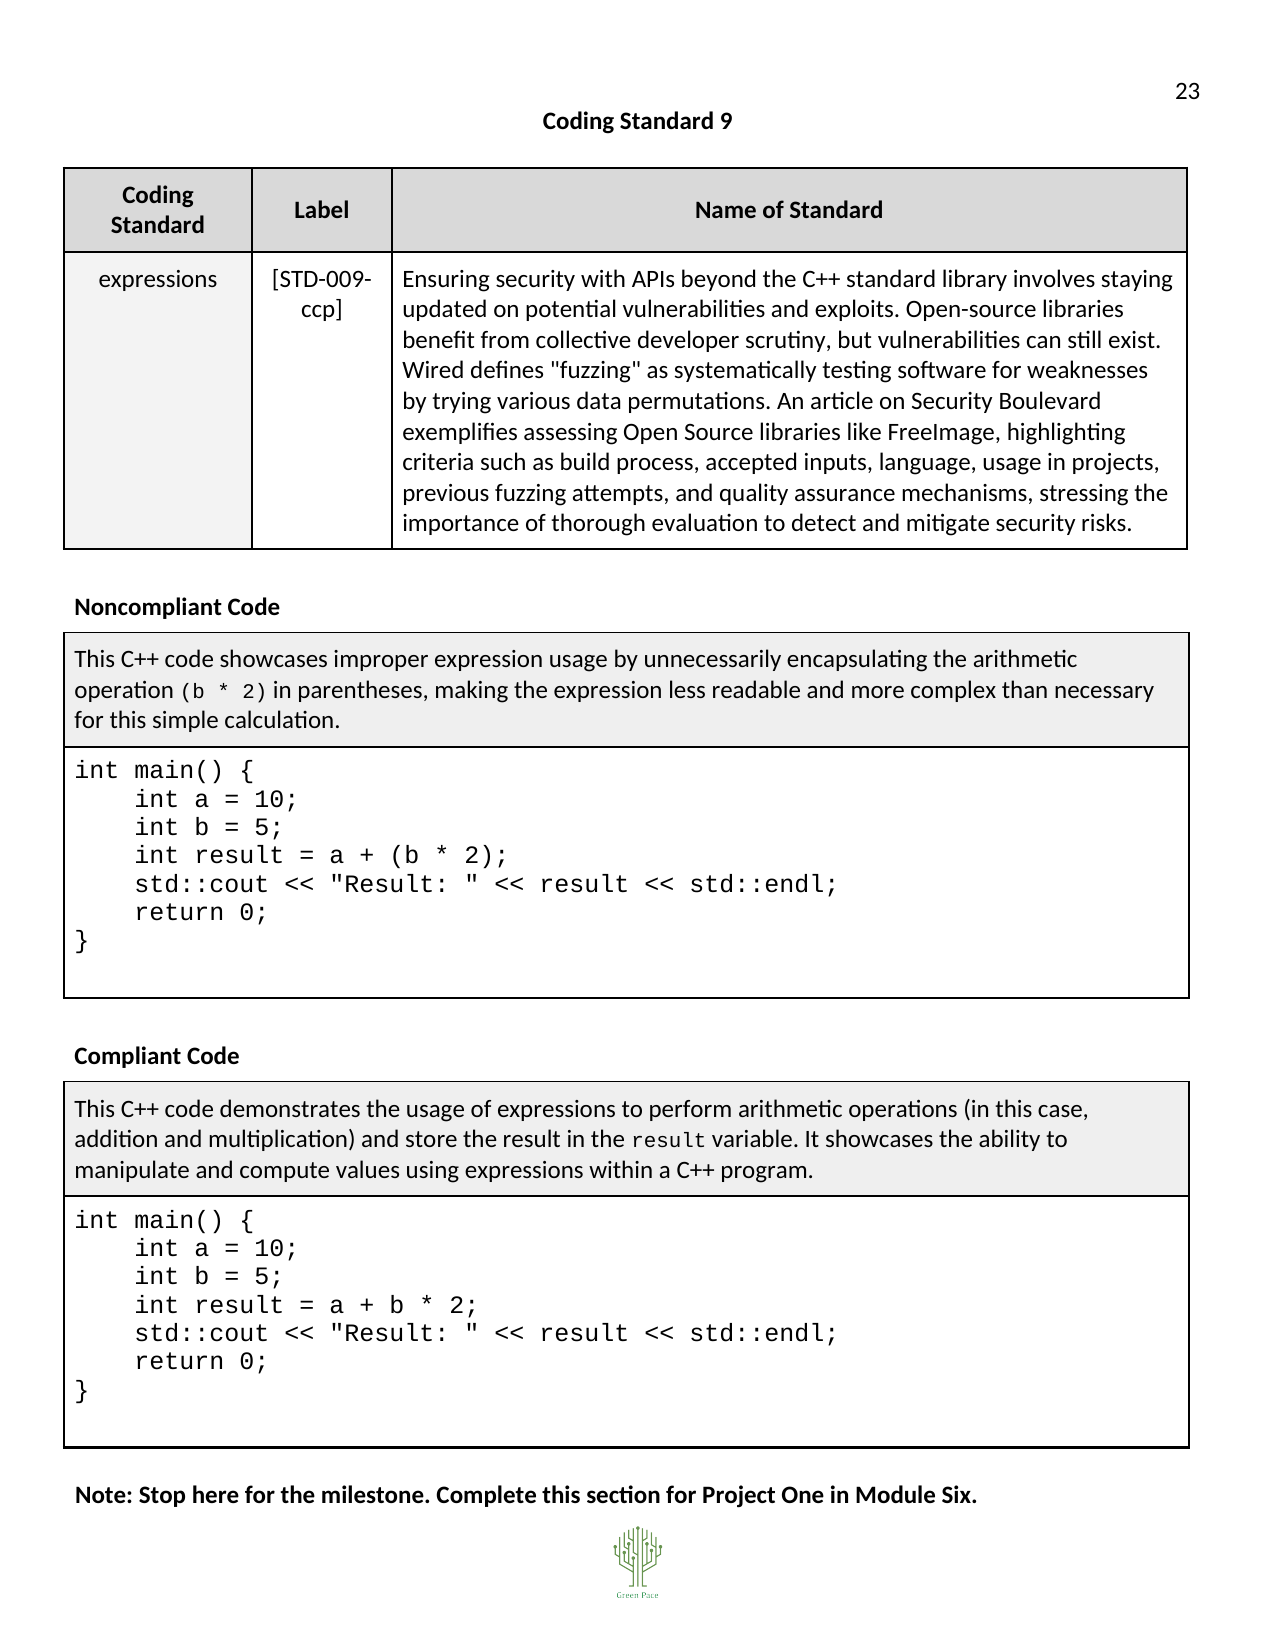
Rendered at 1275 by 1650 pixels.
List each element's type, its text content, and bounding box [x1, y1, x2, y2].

table_cell [STD-009-ccp] [253, 253, 391, 548]
table_cell This C++ code showcases improper expression usage by unnecessarily encapsulating the arithmetic operation (b * 2) in parentheses, making the expression less readable and more complex than necessary for this simple calculation. [65, 633, 1188, 746]
table_header Label [253, 169, 391, 251]
table_cell int main() { int a = 10; int b = 5; int result = a + b * 2; std::cout << "Result: " << result << std::endl; return 0; } [65, 1197, 1188, 1446]
table_header Coding Standard [65, 169, 251, 251]
table_cell expressions [65, 253, 251, 548]
table_header Noncompliant Code [64, 581, 1189, 632]
table_header Name of Standard [393, 169, 1186, 251]
table_cell Ensuring security with APIs beyond the C++ standard library involves staying updated on potential vulnerabilities and exploits. Open-source libraries benefit from collective developer scrutiny, but vulnerabilities can still exist. Wired defines "fuzzing" as systematically testing software for weaknesses by trying various data permutations. An article on Security Boulevard exemplifies assessing Open Source libraries like FreeImage, highlighting criteria such as build process, accepted inputs, language, usage in projects, previous fuzzing attempts, and quality assurance mechanisms, stressing the importance of thorough evaluation to detect and mitigate security risks. [393, 253, 1186, 548]
picture [605, 1521, 670, 1606]
table_cell int main() { int a = 10; int b = 5; int result = a + (b * 2); std::cout << "Result: " << result << std::endl; return 0; } [65, 748, 1188, 997]
table_cell This C++ code demonstrates the usage of expressions to perform arithmetic operations (in this case, addition and multiplication) and store the result in the result variable. It showcases the ability to manipulate and compute values using expressions within a C++ program. [65, 1082, 1188, 1195]
subtitle Coding Standard 9 [75, 106, 1200, 136]
text Note: Stop here for the milestone. Complete this section for Project One in Module Six. [75, 1479, 1200, 1509]
table_header Compliant Code [64, 1030, 1189, 1081]
